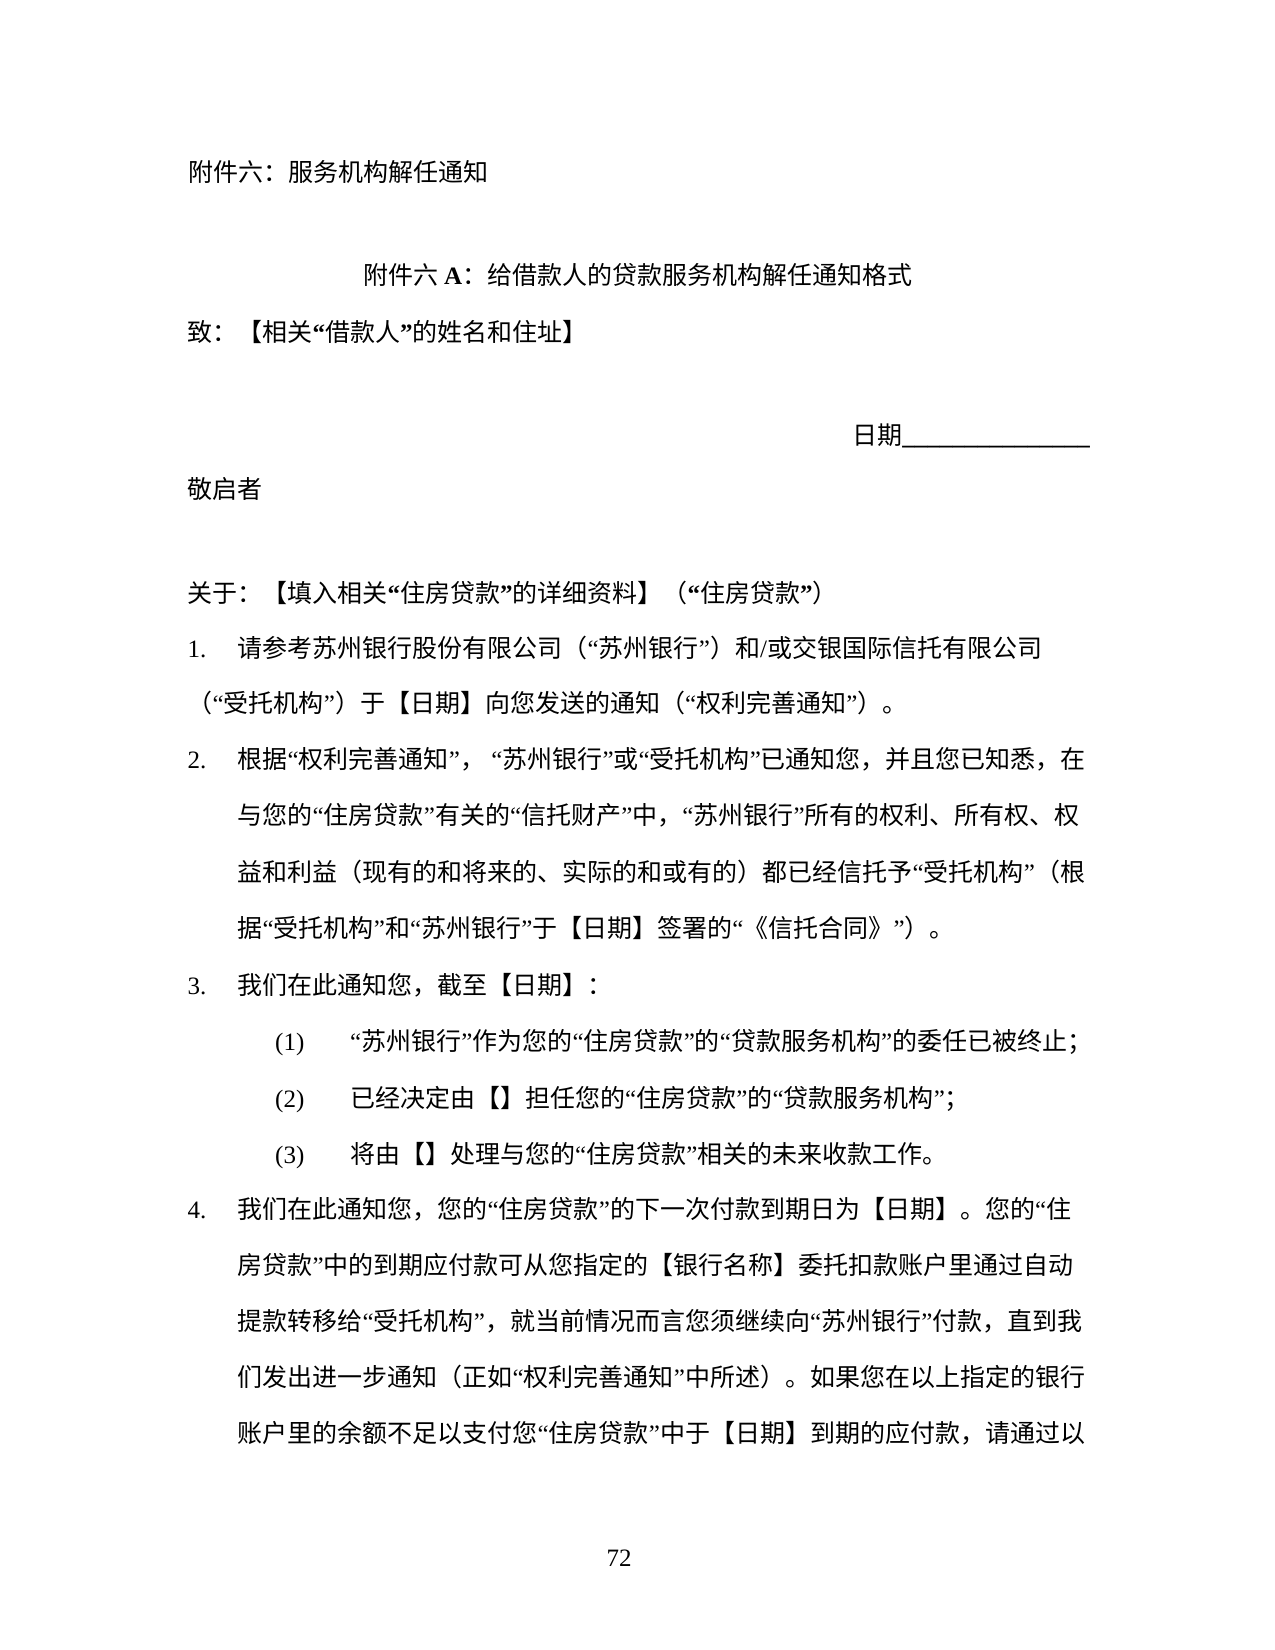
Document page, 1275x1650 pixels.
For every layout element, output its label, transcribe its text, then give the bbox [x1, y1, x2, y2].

list 根据“权利完善通知”， “”或“受托机构”已通知您，并且您已知悉，在与您的“住房贷款”有关的“信托财产”中，“”所有的权利、所有权、权益和利益（现有的和将来的、实际的和或有的）都已经信托予“受托机构”（根据“受托机构”和“”于【日期】签署的“《信托合同》”）。 [187, 739, 1094, 945]
text 附件六 A：给借款人的贷款服务机构解任通知格式 [207, 256, 1067, 292]
list 将由【】处理与您的“住房贷款”相关的未来收款工作。 [275, 1134, 1094, 1171]
text （“受托机构”）于【日期】向您发送的通知（“权利完善通知”）。 [187, 684, 1094, 720]
text 日期_______________ [181, 416, 1089, 452]
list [187, 1189, 1094, 1450]
list 已经决定由【】担任您的“住房贷款”的“贷款服务机构”； [275, 1079, 1094, 1115]
subtitle 附件六：服务机构解任通知 [188, 152, 1094, 189]
text 敬启者 [187, 469, 1094, 505]
list 请参考（“”）和/或 [187, 629, 1094, 665]
text 致：【相关“借款人”的姓名和住址】 [187, 312, 1094, 348]
list 我们在此通知您，截至【日期】： [187, 966, 1094, 1002]
list “”作为您的“住房贷款”的“贷款服务机构”的委任已被终止； [275, 1021, 1094, 1057]
text 关于：【填入相关“住房贷款”的详细资料】（“住房贷款”） [187, 573, 1094, 609]
